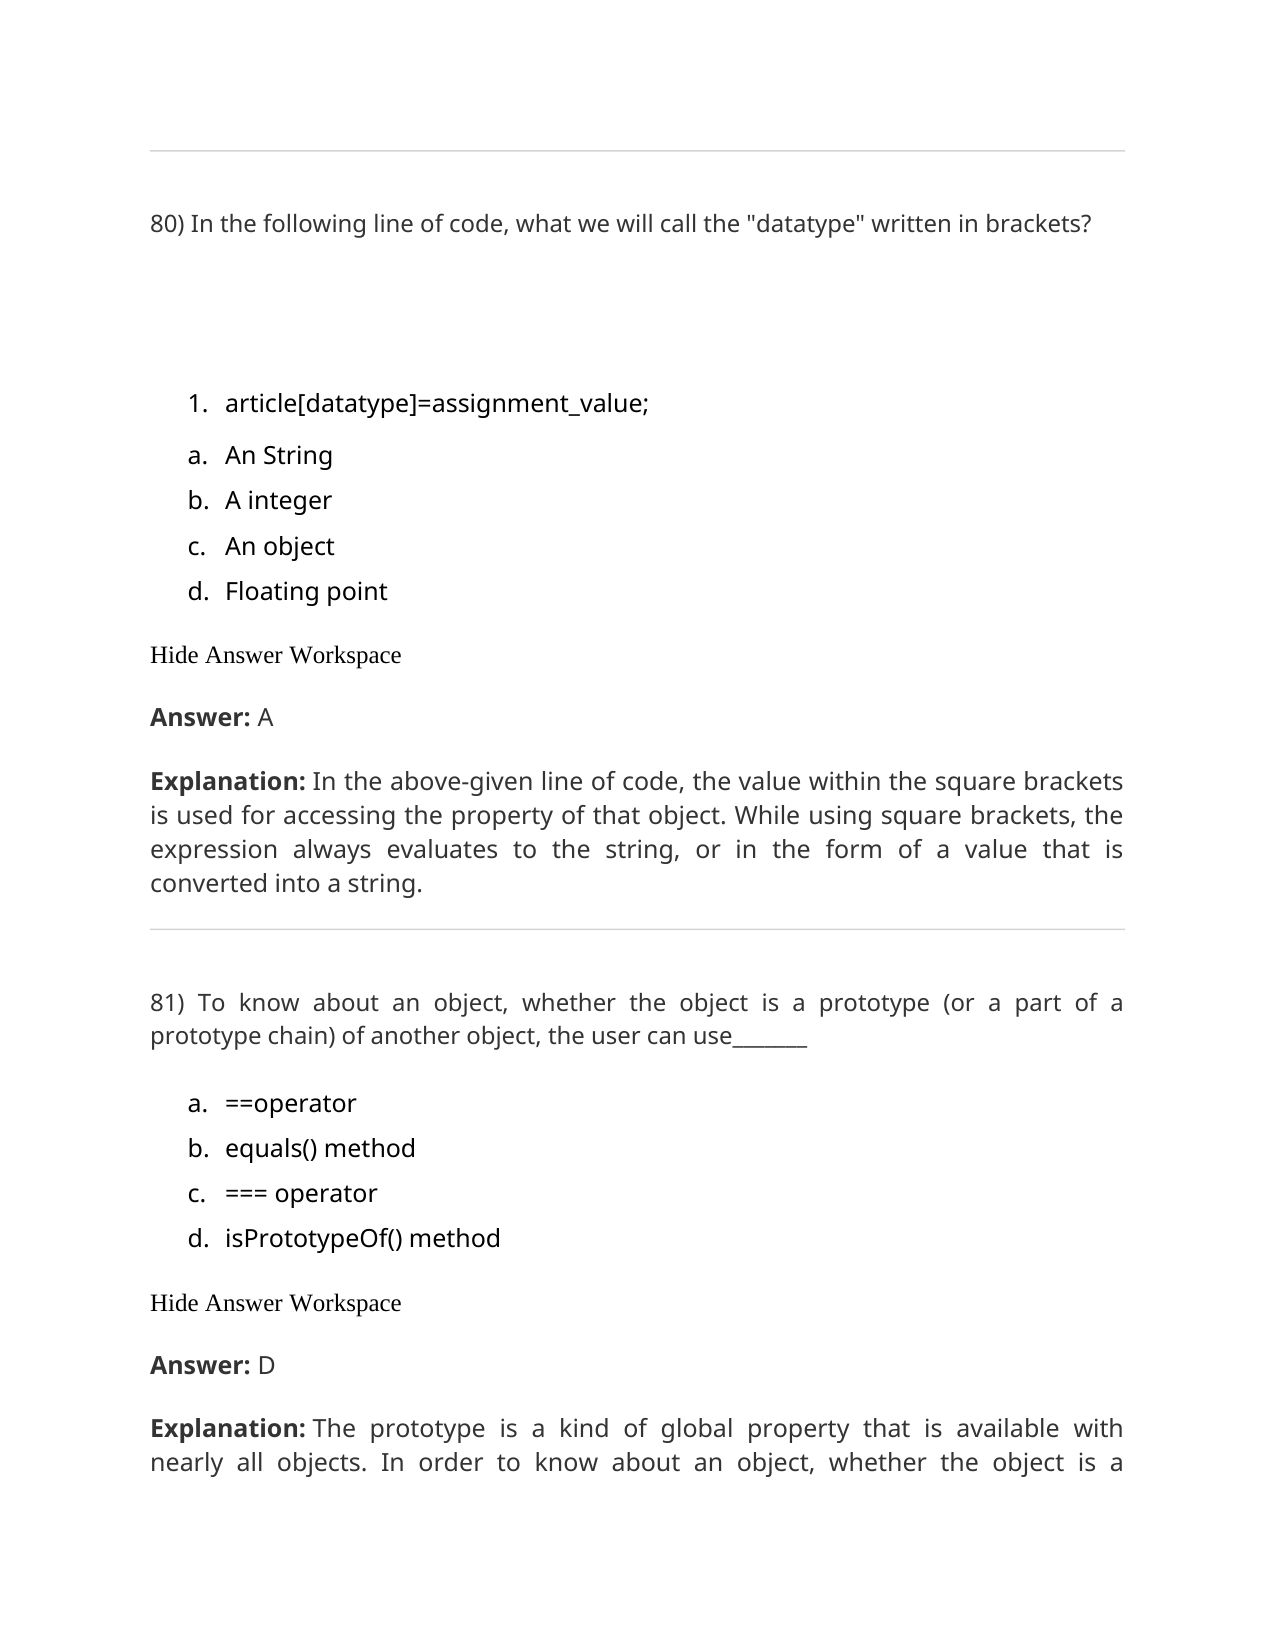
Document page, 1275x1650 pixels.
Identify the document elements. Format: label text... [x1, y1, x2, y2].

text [150, 1411, 1125, 1479]
text 81) To know about an object, whether the object is a prototype (or a part of a prototype chain) of another object, the user can use_______ [150, 986, 1125, 1051]
text Explanation: In the above-given line of code, the value within the square brackets is used for accessing the property of that object. While using square brackets, the expression always evaluates to the string, or in the form of a value that is converted into a string. [150, 763, 1125, 899]
list equals() method [187, 1126, 1125, 1164]
text Answer: D [150, 1348, 1125, 1382]
list An object [187, 523, 1125, 562]
list ==operator [187, 1080, 1125, 1119]
text Hide Answer Workspace [150, 637, 283, 671]
text Hide Answer Workspace [289, 1284, 1125, 1318]
list isPrototypeOf() method [187, 1216, 1125, 1255]
text Hide Answer Workspace [289, 637, 1125, 671]
list A integer [187, 478, 1125, 517]
text 80) In the following line of code, what we will call the "datatype" written in brackets? [150, 207, 1125, 240]
list An String [187, 433, 1125, 472]
text Hide Answer Workspace [150, 1284, 283, 1318]
list Floating point [187, 568, 1125, 608]
text Answer: A [150, 700, 1125, 734]
list === operator [187, 1171, 1125, 1210]
list article[datatype]=assignment_value; [187, 381, 1125, 420]
